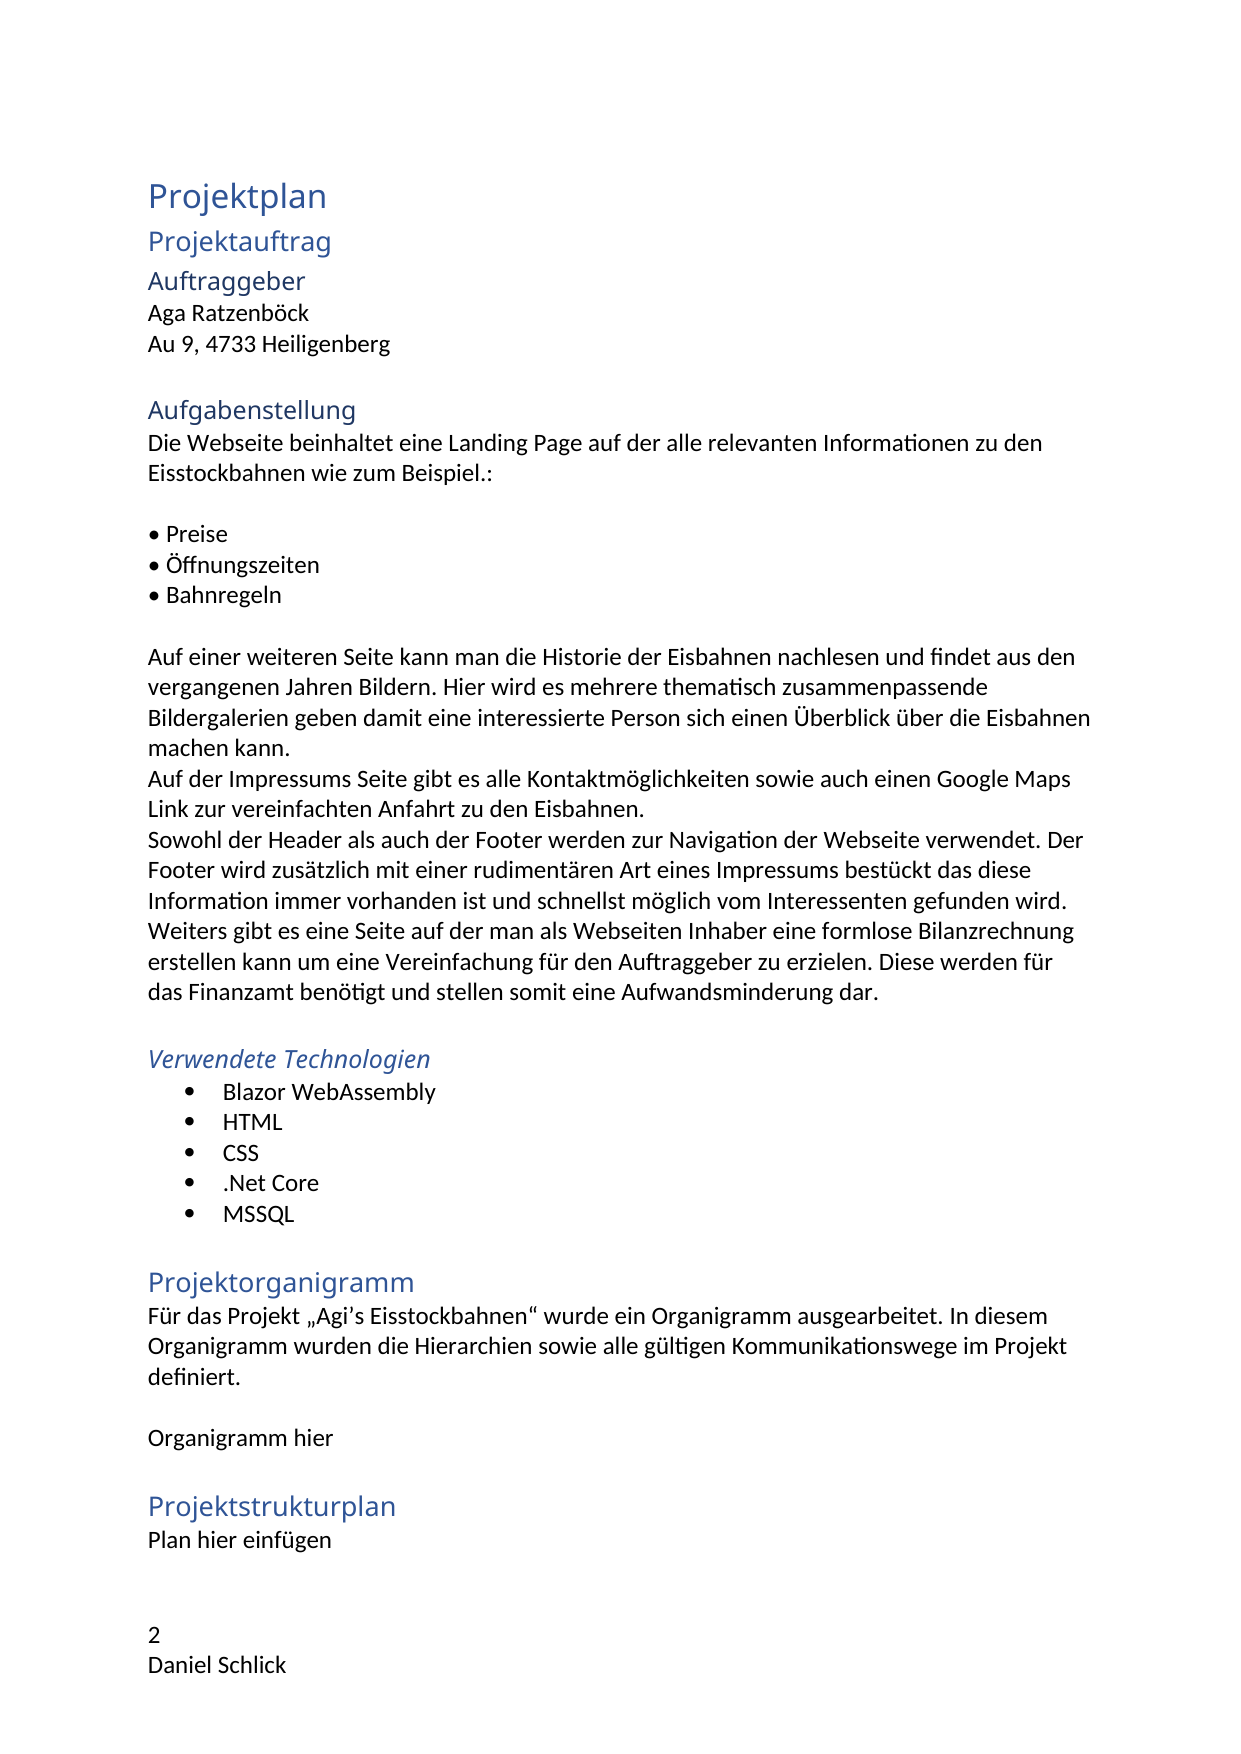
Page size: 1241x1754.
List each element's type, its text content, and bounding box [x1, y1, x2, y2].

text Aga Ratzenböck [148, 297, 1093, 328]
subtitle Verwendete Technologien [148, 1042, 1093, 1076]
text Auf einer weiteren Seite kann man die Historie der Eisbahnen nachlesen und findet aus den vergangenen Jahren Bildern. Hier wird es mehrere thematisch zusammenpassende Bildergalerien geben damit eine interessierte Person sich einen Überblick über die Eisbahnen machen kann. [148, 641, 1093, 763]
text Auf der Impressums Seite gibt es alle Kontaktmöglichkeiten sowie auch einen Google Maps Link zur vereinfachten Anfahrt zu den Eisbahnen. [148, 763, 1093, 824]
text • Bahnregeln [148, 580, 1093, 610]
subtitle Aufgabenstellung [148, 393, 1093, 427]
text Weiters gibt es eine Seite auf der man als Webseiten Inhaber eine formlose Bilanzrechnung erstellen kann um eine Vereinfachung für den Auftraggeber zu erzielen. Diese werden für das Finanzamt benötigt und stellen somit eine Aufwandsminderung dar. [148, 915, 1093, 1007]
text • Preise • Öffnungszeiten [148, 519, 1093, 580]
list MSSQL [185, 1198, 1093, 1228]
list HTML [185, 1106, 1093, 1137]
subtitle Projektplan [148, 173, 1093, 218]
subtitle Projektorganigramm [148, 1263, 1093, 1300]
text Plan hier einfügen [148, 1524, 1093, 1554]
list Blazor WebAssembly [185, 1076, 1093, 1106]
subtitle Projektauftrag [148, 222, 1093, 259]
subtitle Auftraggeber [148, 263, 1093, 297]
text Sowohl der Header als auch der Footer werden zur Navigation der Webseite verwendet. Der Footer wird zusätzlich mit einer rudimentären Art eines Impressums bestückt das diese Information immer vorhanden ist und schnellst möglich vom Interessenten gefunden wird. [148, 824, 1093, 915]
text Au 9, 4733 Heiligenberg [148, 328, 1093, 358]
list CSS [185, 1137, 1093, 1167]
text Organigramm hier [148, 1422, 1093, 1452]
subtitle Projektstrukturplan [148, 1487, 1093, 1524]
text Die Webseite beinhaltet eine Landing Page auf der alle relevanten Informationen zu den Eisstockbahnen wie zum Beispiel.: [148, 427, 1093, 488]
list .Net Core [185, 1167, 1093, 1198]
